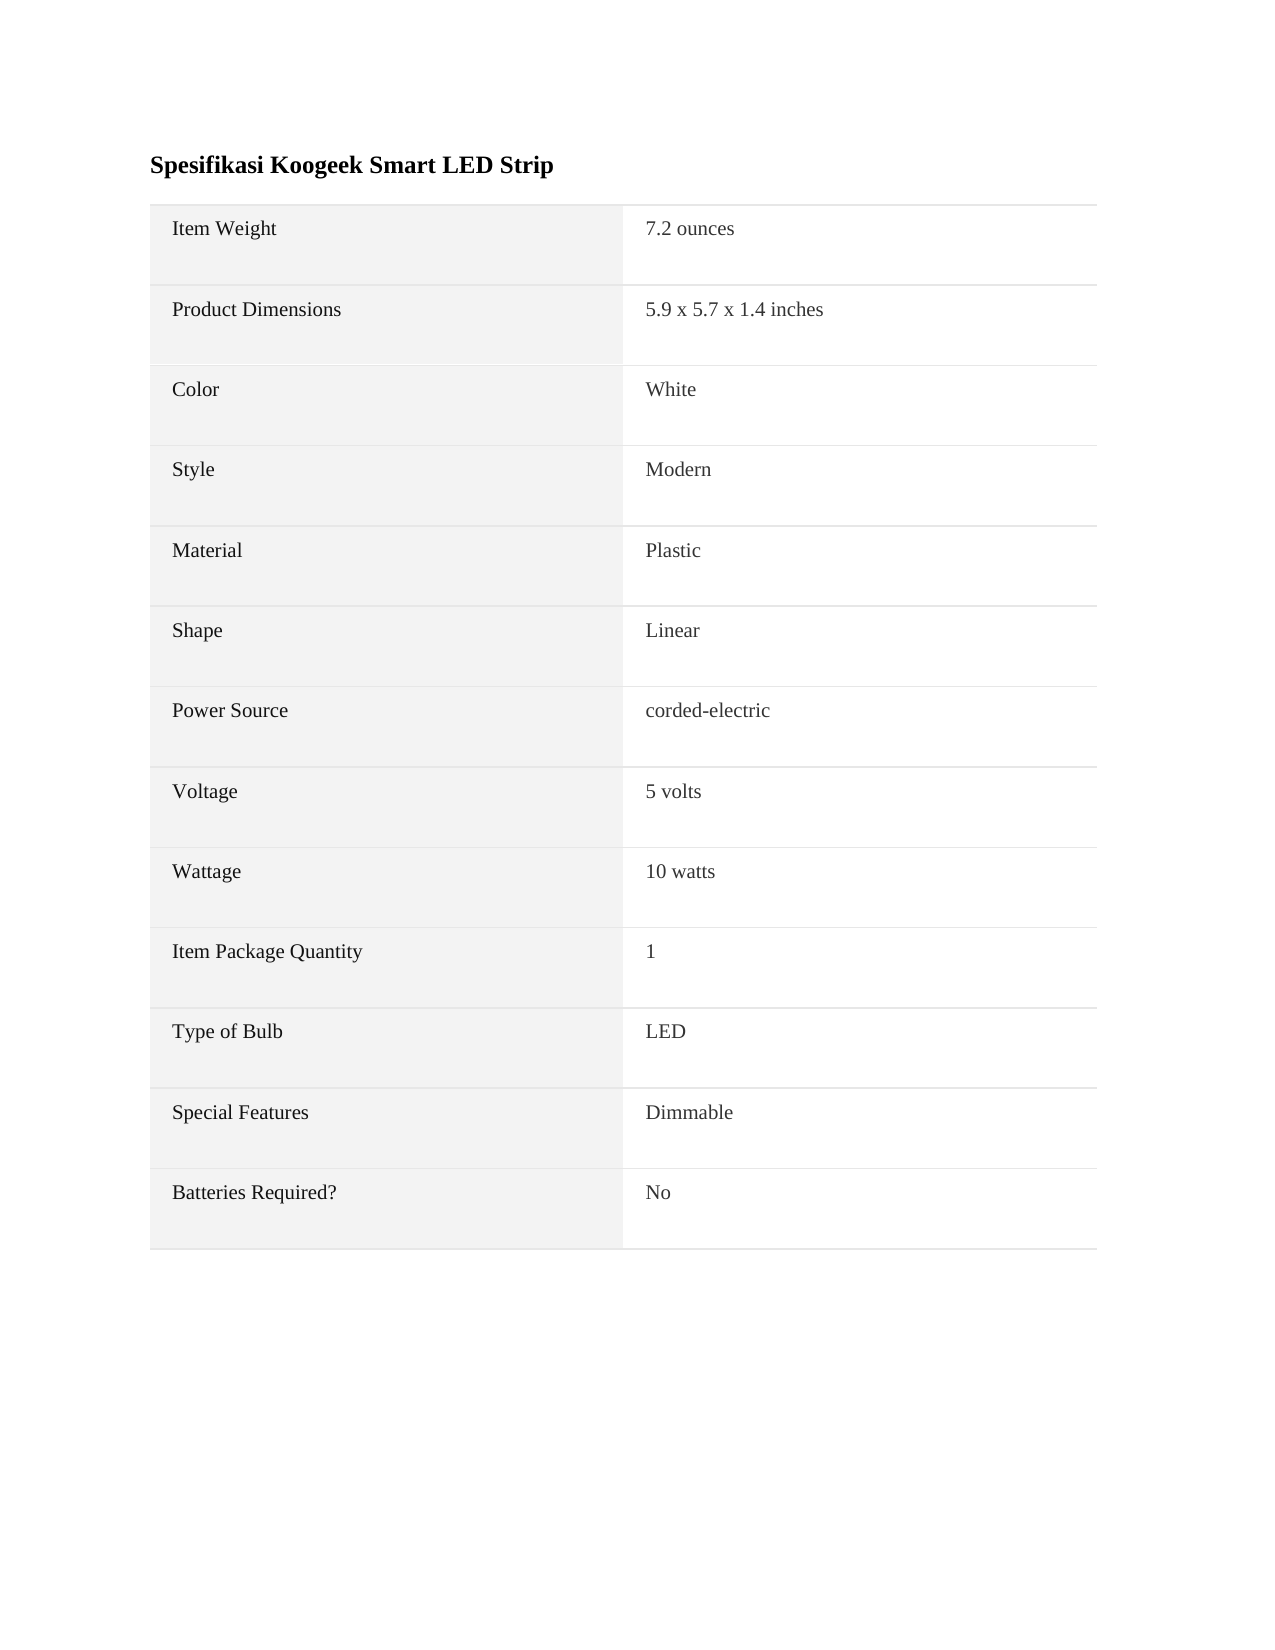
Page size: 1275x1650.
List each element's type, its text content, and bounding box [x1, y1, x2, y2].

text Spesifikasi Koogeek Smart LED Strip [150, 150, 1125, 179]
table_cell Material [150, 527, 623, 605]
table_cell Modern [624, 446, 1097, 525]
table_cell Power Source [150, 687, 623, 766]
table_cell No [624, 1169, 1097, 1248]
table_cell 1 [624, 928, 1097, 1007]
table_cell corded-electric [624, 687, 1097, 766]
table_cell Linear [624, 607, 1097, 686]
table_cell Shape [150, 607, 623, 686]
table_cell Type of Bulb [150, 1009, 623, 1087]
table_cell Product Dimensions [150, 286, 623, 364]
table_cell 5 volts [624, 768, 1097, 846]
table_cell Batteries Required? [150, 1169, 623, 1248]
table_header Item Weight [150, 206, 623, 284]
table_cell Plastic [624, 527, 1097, 605]
table_cell Color [150, 366, 623, 445]
table_cell LED [624, 1009, 1097, 1087]
table_cell Dimmable [624, 1089, 1097, 1168]
table_header 7.2 ounces [624, 206, 1097, 284]
table_cell Item Package Quantity [150, 928, 623, 1007]
table_cell White [624, 366, 1097, 445]
table_cell 5.9 x 5.7 x 1.4 inches [624, 286, 1097, 364]
table_cell 10 watts [624, 848, 1097, 927]
table_cell Style [150, 446, 623, 525]
table_cell Special Features [150, 1089, 623, 1168]
table_cell Voltage [150, 768, 623, 846]
table_cell Wattage [150, 848, 623, 927]
